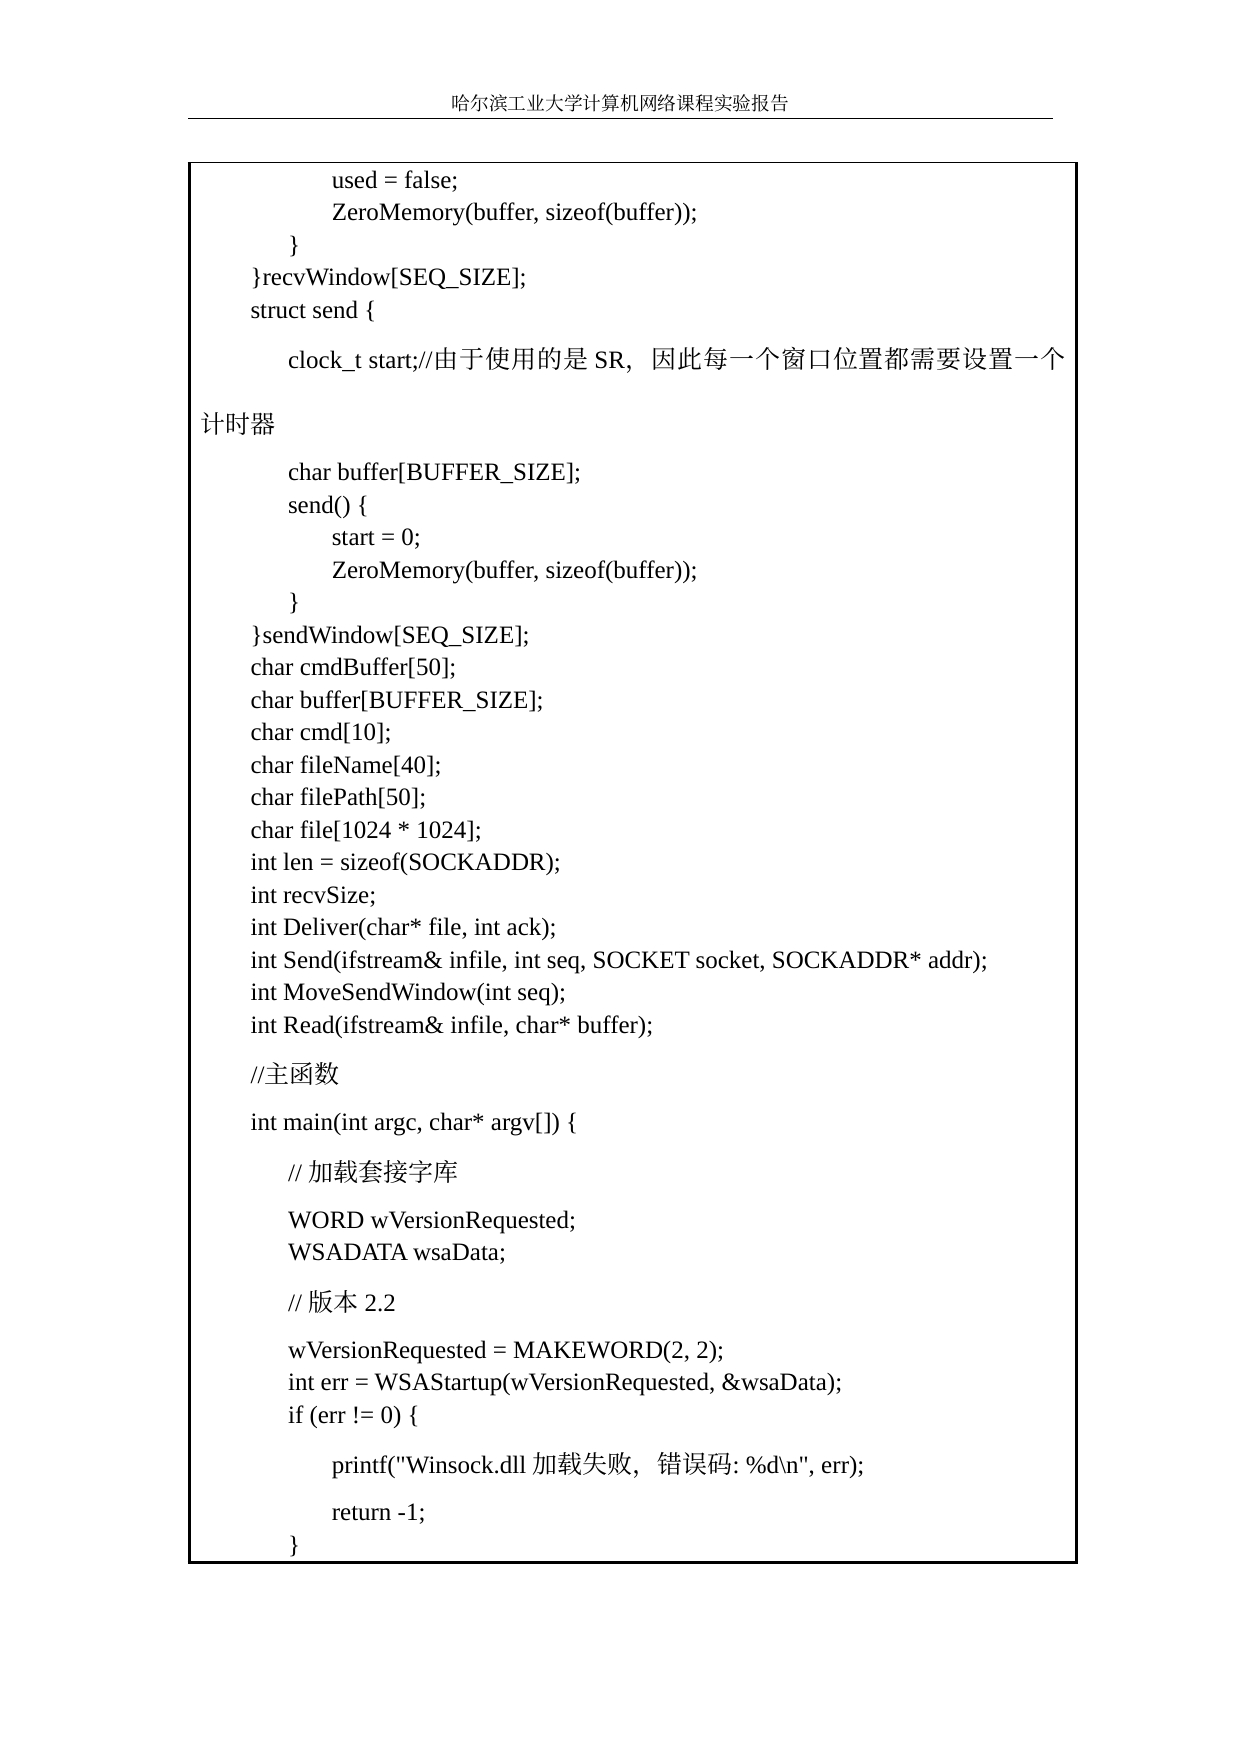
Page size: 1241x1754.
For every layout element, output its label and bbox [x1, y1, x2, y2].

table_cell [191, 163, 1075, 1561]
